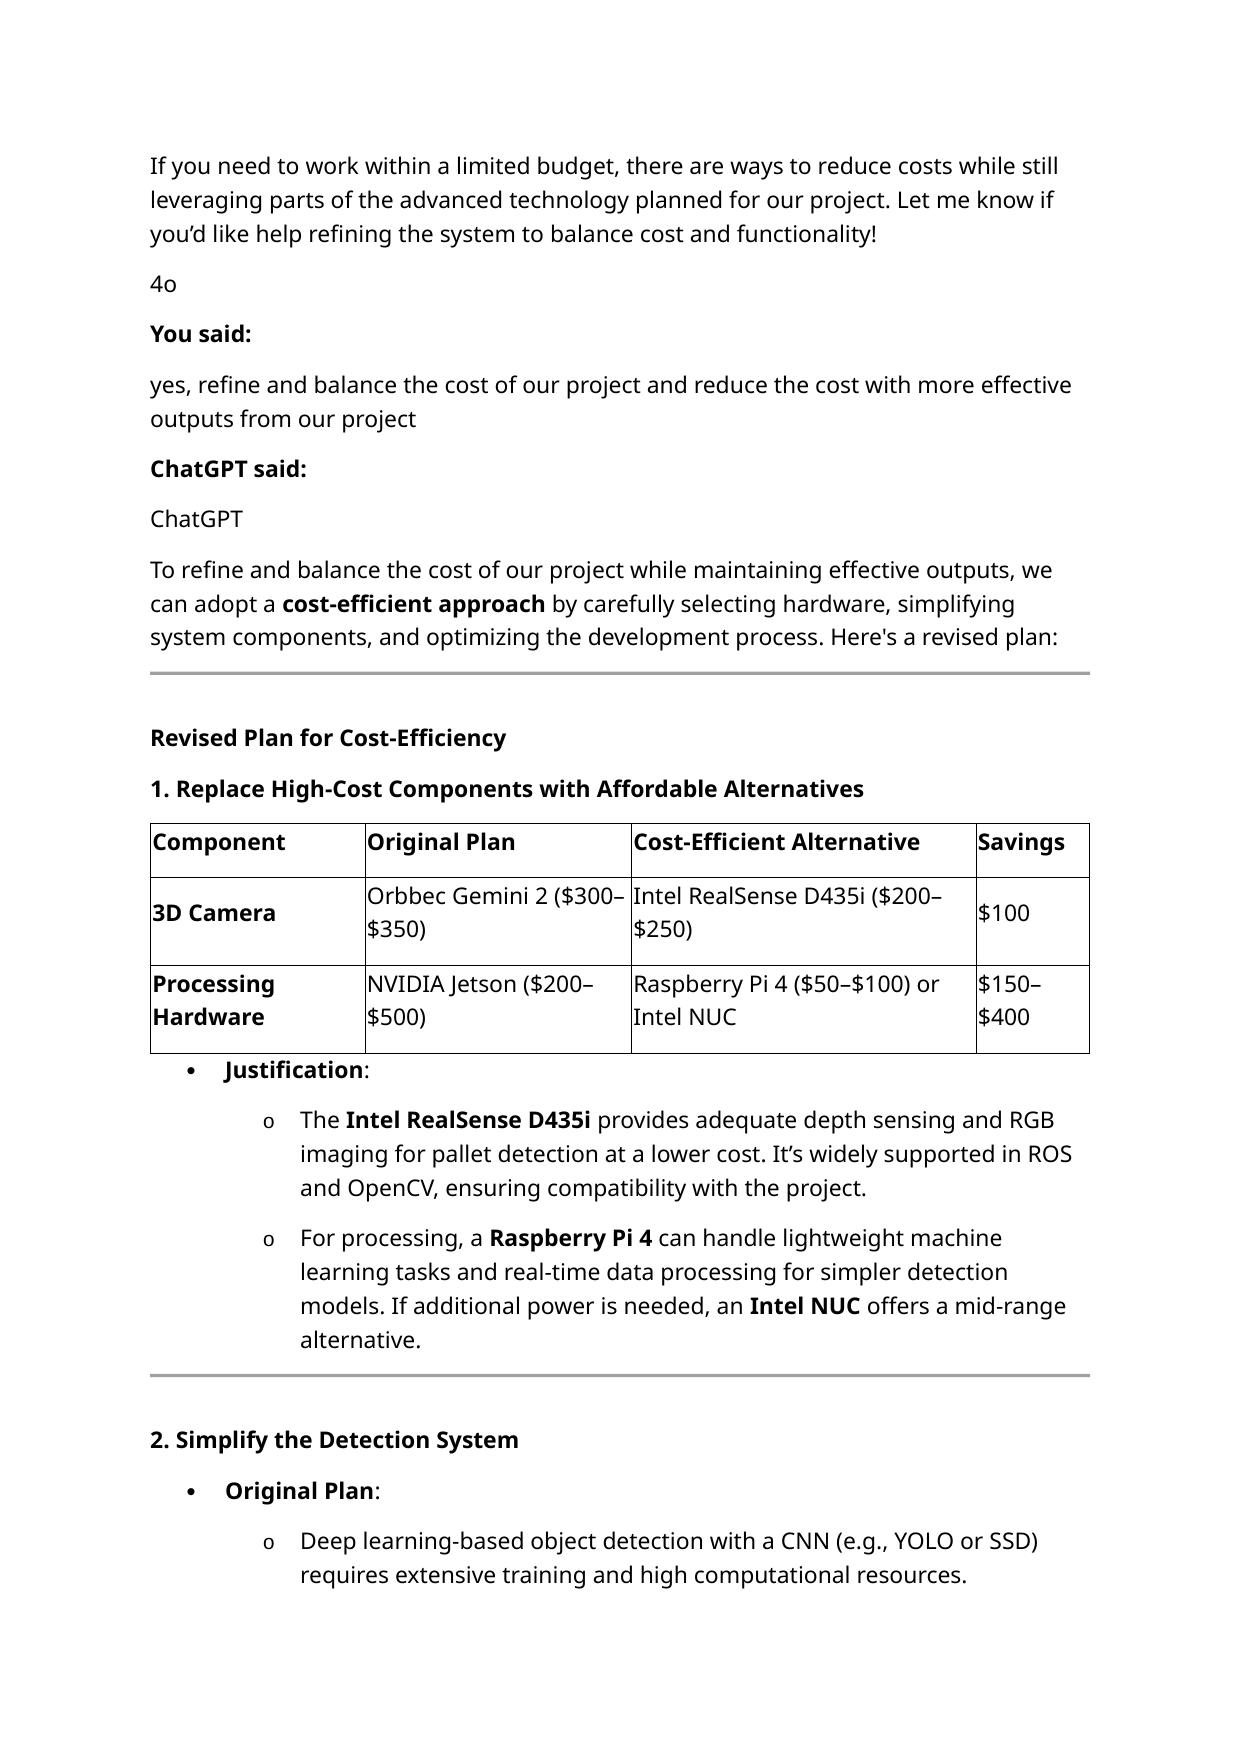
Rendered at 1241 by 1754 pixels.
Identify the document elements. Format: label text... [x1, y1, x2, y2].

table_header Original Plan [366, 824, 631, 877]
table_cell Orbbec Gemini 2 ($300–$350) [366, 878, 631, 965]
text 1. Replace High-Cost Components with Affordable Alternatives [150, 772, 1090, 804]
list Justification: [187, 1054, 1090, 1085]
text ChatGPT [150, 503, 1090, 534]
table_header Component [151, 824, 365, 877]
table_cell $150–$400 [977, 966, 1089, 1053]
table_cell 3D Camera [151, 878, 365, 965]
table_header Savings [977, 824, 1089, 877]
text Revised Plan for Cost-Efficiency [150, 722, 1090, 753]
text You said: [150, 318, 1090, 349]
table_cell Raspberry Pi 4 ($50–$100) or Intel NUC [632, 966, 976, 1053]
table_cell Processing Hardware [151, 966, 365, 1053]
list Original Plan: [187, 1475, 1090, 1506]
text 2. Simplify the Detection System [150, 1424, 1090, 1456]
table_cell $100 [977, 878, 1089, 965]
list The Intel RealSense D435i provides adequate depth sensing and RGB imaging for pallet detection at a lower cost. It’s widely supported in ROS and OpenCV, ensuring compatibility with the project. [262, 1104, 1090, 1203]
text ChatGPT said: [150, 453, 1090, 484]
text If you need to work within a limited budget, there are ways to reduce costs while still leveraging parts of the advanced technology planned for our project. Let me know if you’d like help refining the system to balance cost and functionality! [150, 150, 1090, 249]
text 4o [150, 268, 1090, 299]
table_cell Intel RealSense D435i ($200–$250) [632, 878, 976, 965]
list For processing, a Raspberry Pi 4 can handle lightweight machine learning tasks and real-time data processing for simpler detection models. If additional power is needed, an Intel NUC offers a mid-range alternative. [262, 1222, 1090, 1355]
text To refine and balance the cost of our project while maintaining effective outputs, we can adopt a cost-efficient approach by carefully selecting hardware, simplifying system components, and optimizing the development process. Here's a revised plan: [150, 554, 1090, 652]
table_header Cost-Efficient Alternative [632, 824, 976, 877]
list Deep learning-based object detection with a CNN (e.g., YOLO or SSD) requires extensive training and high computational resources. [262, 1525, 1090, 1590]
table_cell NVIDIA Jetson ($200–$500) [366, 966, 631, 1053]
text yes, refine and balance the cost of our project and reduce the cost with more effective outputs from our project [150, 369, 1090, 434]
